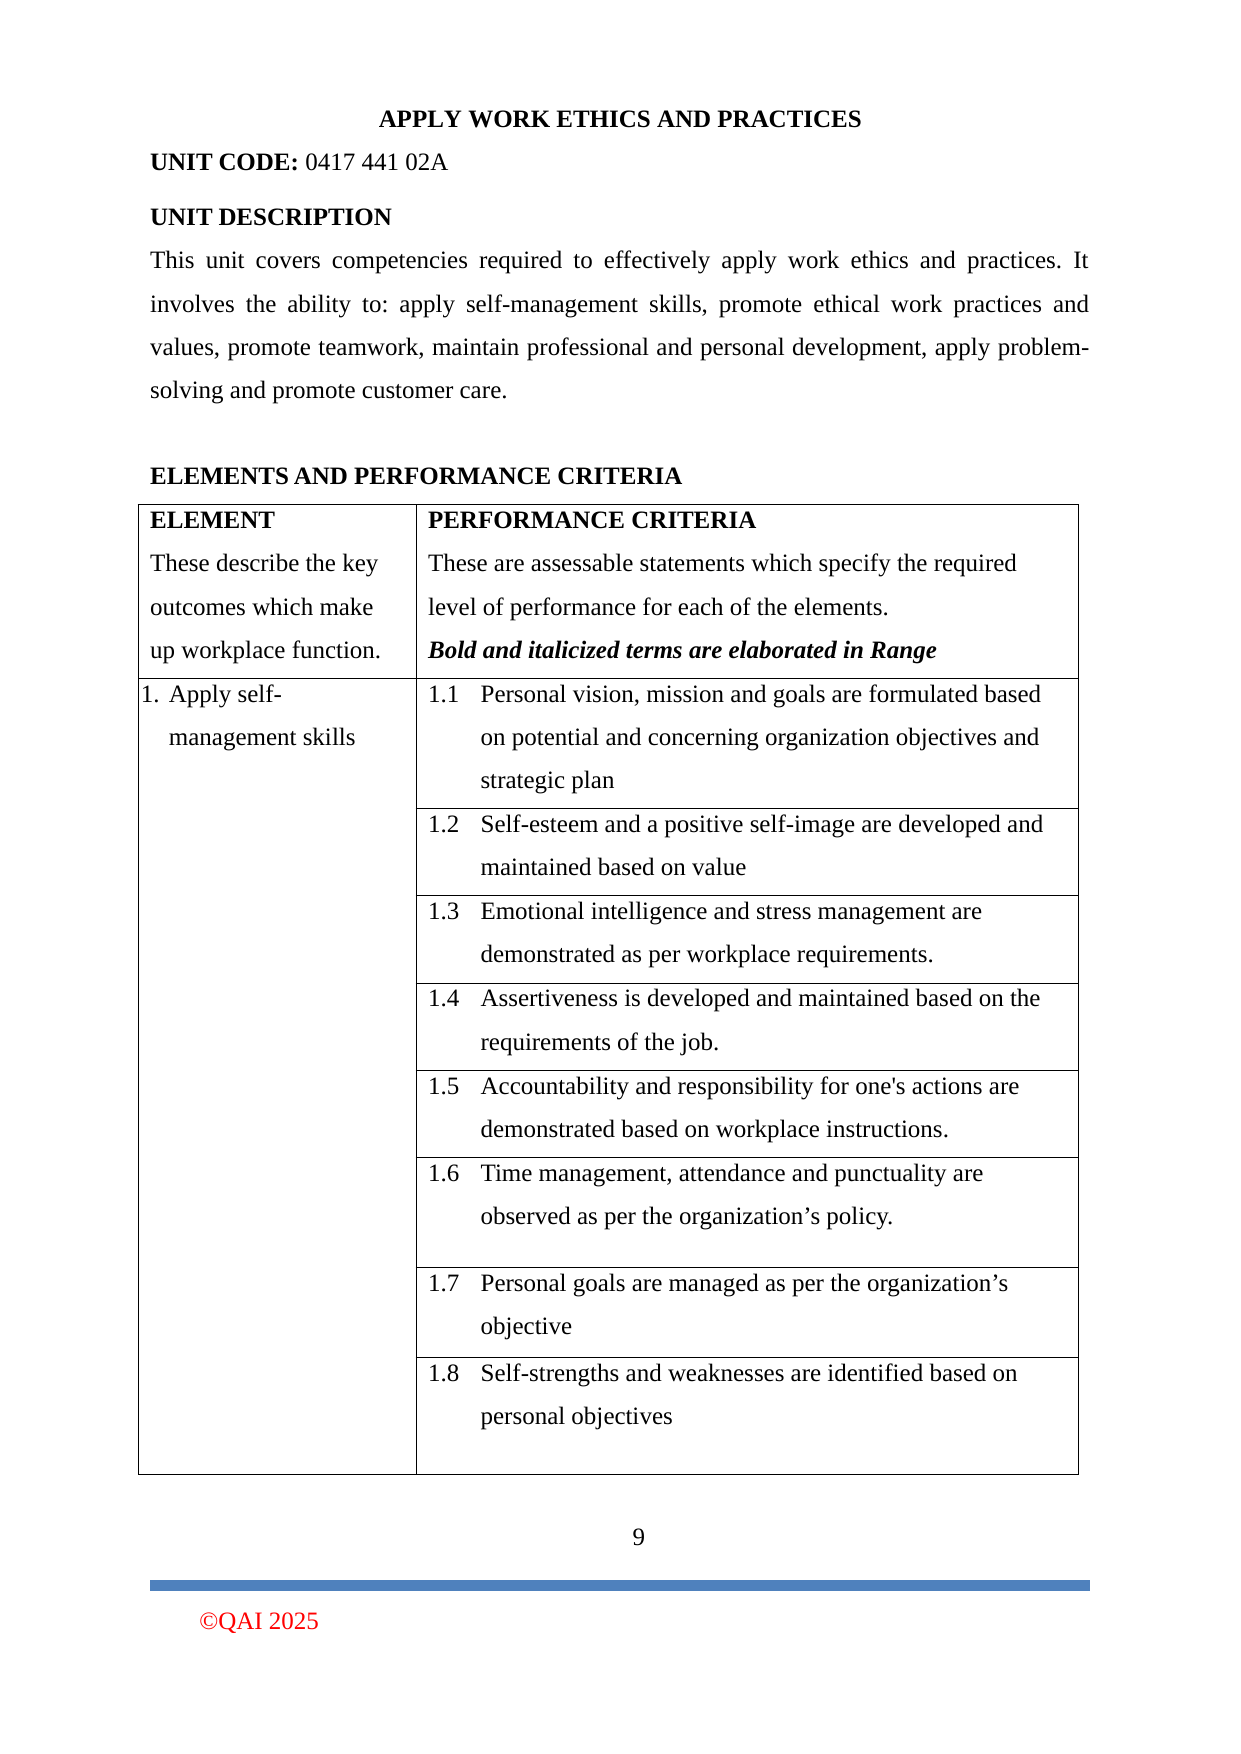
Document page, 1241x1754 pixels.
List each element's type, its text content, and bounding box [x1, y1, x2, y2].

text UNIT DESCRIPTION [150, 202, 1090, 231]
table_cell Self-strengths and weaknesses are identified based on personal objectives [417, 1358, 1078, 1474]
table_header PERFORMANCE CRITERIA These are assessable statements which specify the required level of performance for each of the elements. Bold and italicized terms are elaborated in Range [417, 505, 1078, 678]
table_cell Personal vision, mission and goals are formulated based on potential and concerning organization objectives and strategic plan [417, 679, 1078, 808]
text ELEMENTS AND PERFORMANCE CRITERIA [150, 461, 1090, 490]
table_cell Emotional intelligence and stress management are demonstrated as per workplace requirements. [417, 896, 1078, 982]
table_cell Self-esteem and a positive self-image are developed and maintained based on value [417, 809, 1078, 895]
table_cell Accountability and responsibility for one's actions are demonstrated based on workplace instructions. [417, 1071, 1078, 1157]
text UNIT CODE: 0417 441 02A [150, 147, 1090, 176]
table_cell Time management, attendance and punctuality are observed as per the organization’s policy. [417, 1158, 1078, 1267]
table_header ELEMENT These describe the key outcomes which make up workplace function. [139, 505, 416, 678]
table_cell Personal goals are managed as per the organization’s objective [417, 1268, 1078, 1357]
table_cell Assertiveness is developed and maintained based on the requirements of the job. [417, 984, 1078, 1070]
table_cell Apply self-management skills [139, 679, 416, 1474]
subtitle APPLY WORK ETHICS AND PRACTICES [150, 104, 1090, 132]
text This unit covers competencies required to effectively apply work ethics and practices. It involves the ability to: apply self-management skills, promote ethical work practices and values, promote teamwork, maintain professional and personal development, apply problem-solving and promote customer care. [150, 246, 1090, 404]
